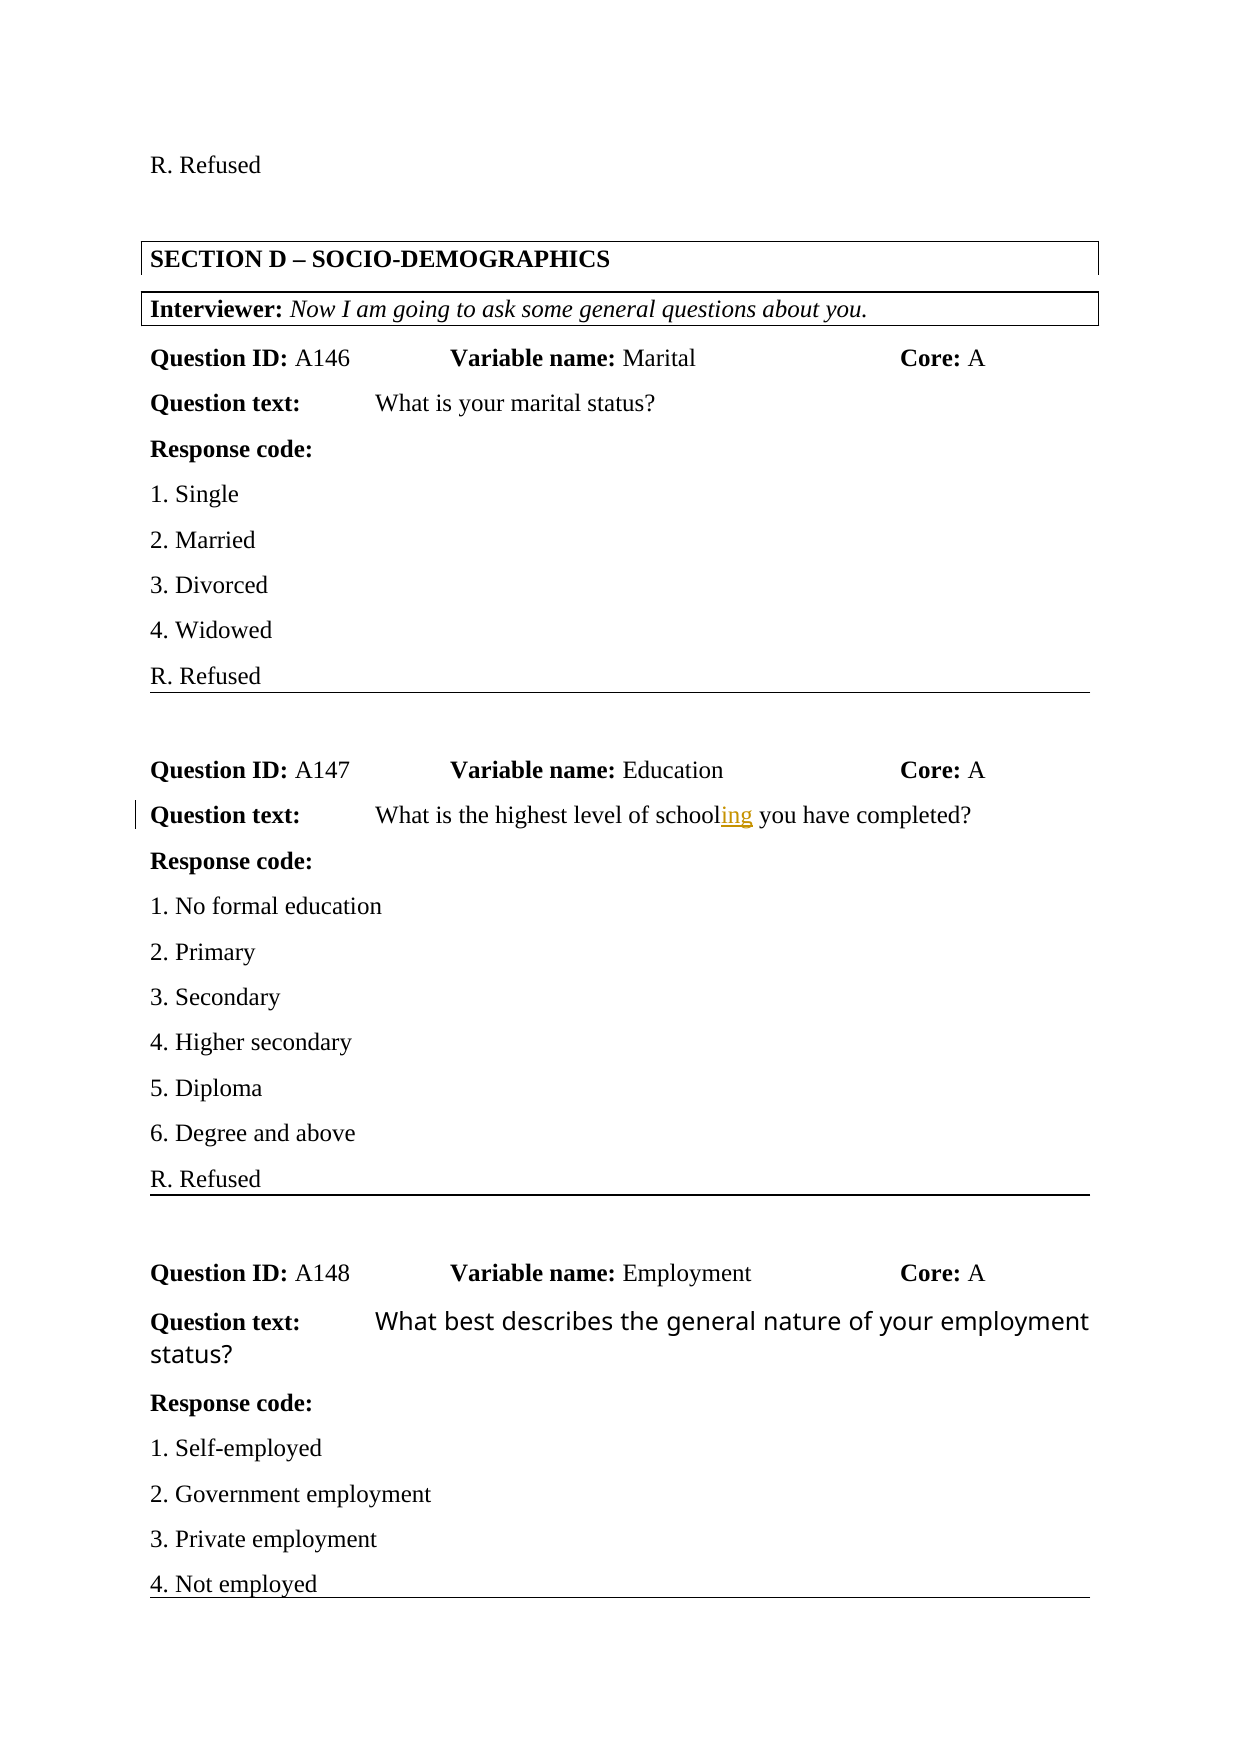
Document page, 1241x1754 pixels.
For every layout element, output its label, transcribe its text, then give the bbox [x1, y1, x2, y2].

text Interviewer: Now I am going to ask some general questions about you. [142, 293, 1098, 325]
text 2. Primary [150, 937, 1090, 965]
text 1. Self-employed [150, 1433, 1090, 1462]
text 3. Private employment [150, 1524, 1090, 1553]
text 5. Diploma [150, 1073, 1090, 1102]
text Question text: What is your marital status? [150, 388, 1090, 417]
text Response code: [150, 846, 1090, 874]
text Question ID: A147 Variable name: Education Core: A [150, 755, 1090, 784]
text SECTION D – SOCIO-DEMOGRAPHICS [142, 242, 1098, 275]
text 4. Not employed [150, 1569, 1090, 1597]
text Question ID: A148 Variable name: Employment Core: A [150, 1258, 1090, 1286]
text 6. Degree and above [150, 1118, 1090, 1147]
text 2. Married [150, 525, 1090, 553]
text R. Refused [150, 150, 1090, 179]
text 3. Secondary [150, 982, 1090, 1011]
text R. Refused [150, 661, 1090, 692]
text 4. Widowed [150, 616, 1090, 644]
text Response code: [150, 1388, 1090, 1417]
text Question text: What is the highest level of school you have completed? [150, 800, 1090, 829]
text Response code: [150, 434, 1090, 463]
text 4. Higher secondary [150, 1027, 1090, 1056]
text 3. Divorced [150, 570, 1090, 599]
text R. Refused [150, 1164, 1090, 1194]
text Question ID: A146 Variable name: Marital Core: A [150, 343, 1090, 372]
text 1. No formal education [150, 891, 1090, 920]
text 2. Government employment [150, 1479, 1090, 1507]
text Question text: What best describes the general nature of your employment status? [150, 1303, 1090, 1371]
text 1. Single [150, 479, 1090, 508]
